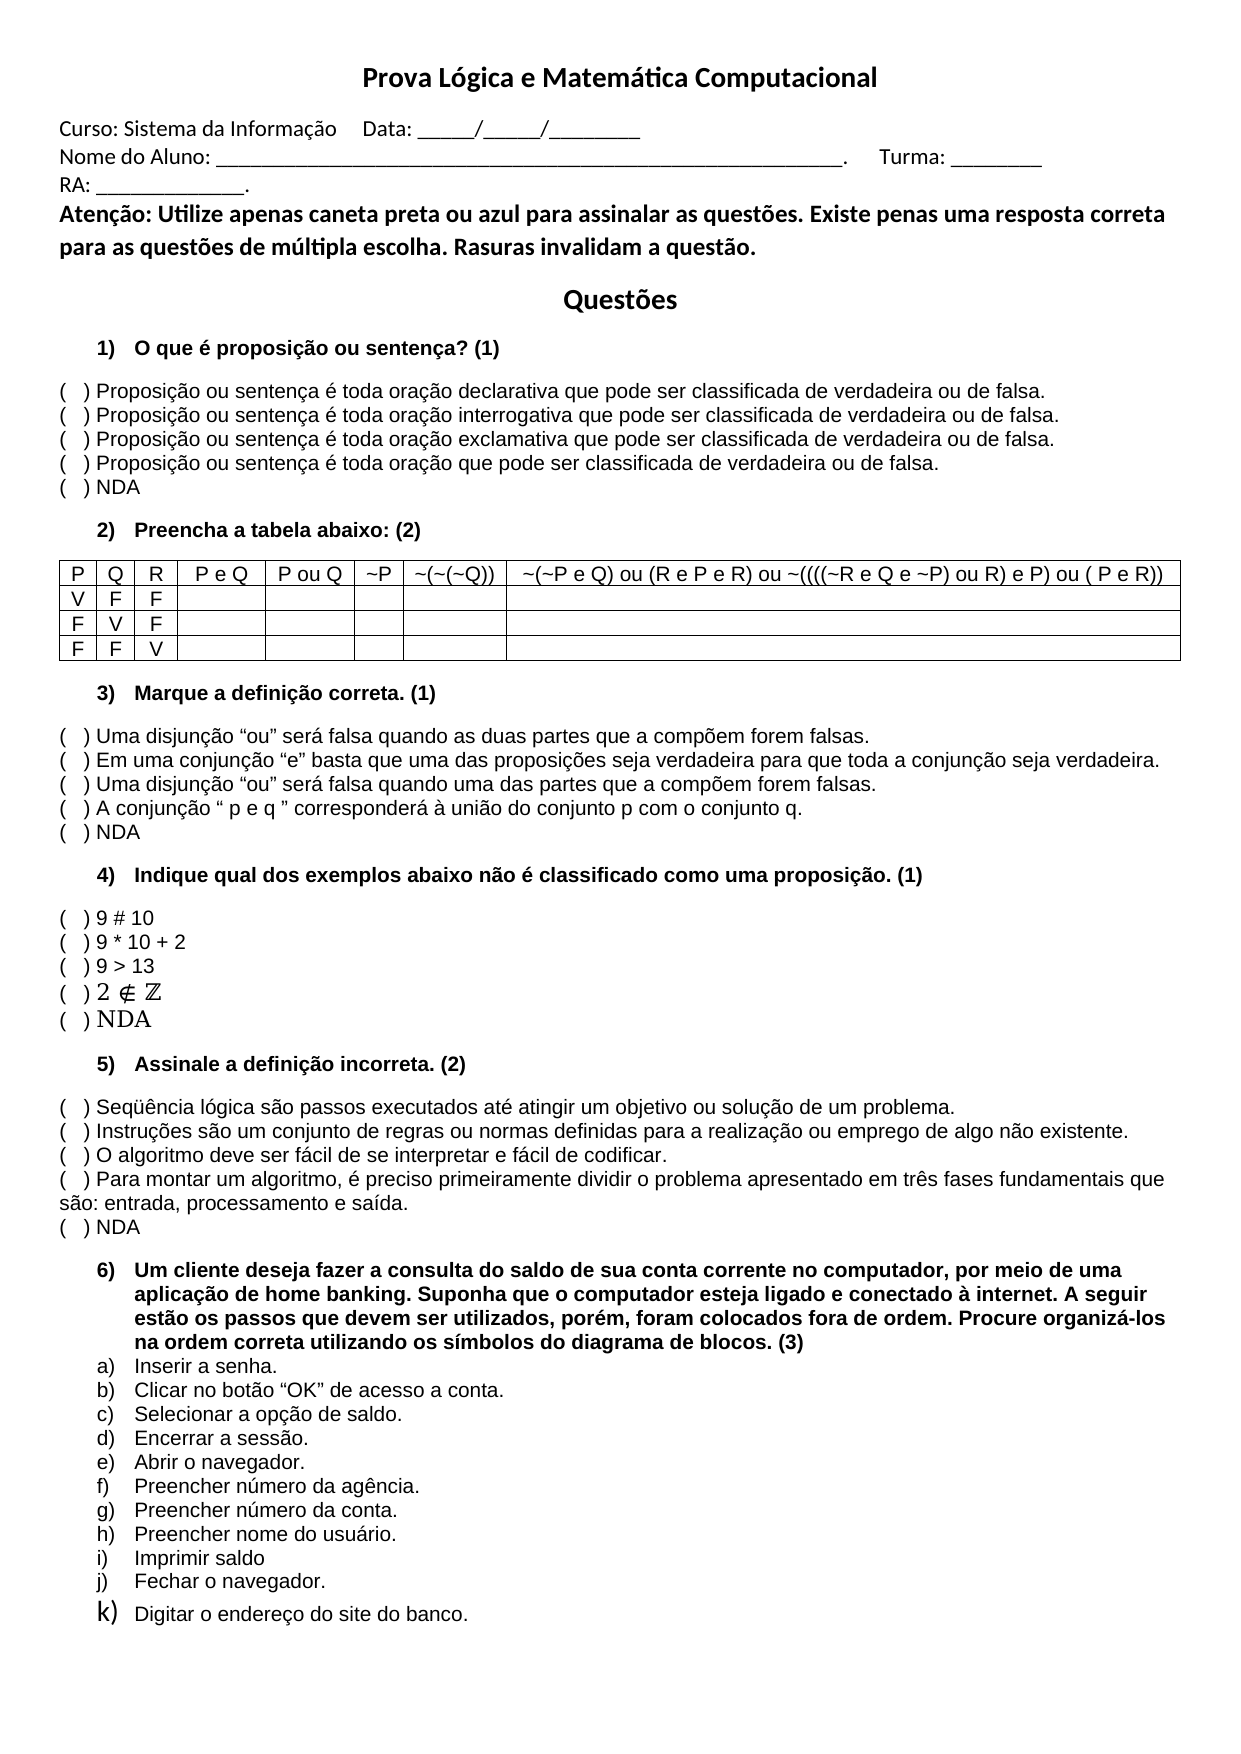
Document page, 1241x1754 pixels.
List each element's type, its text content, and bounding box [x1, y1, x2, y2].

table_cell F [135, 611, 177, 635]
text ( ) Proposição ou sentença é toda oração declarativa que pode ser classificada de verdadeira ou de falsa. [59, 379, 1181, 403]
table_cell F [60, 611, 96, 635]
text ( ) 9 # 10 [59, 906, 1181, 930]
list Preencher número da agência. [97, 1473, 1181, 1497]
text ( ) Seqüência lógica são passos executados até atingir um objetivo ou solução de um problema. [59, 1095, 1181, 1119]
text ( ) Em uma conjunção “e” basta que uma das proposições seja verdadeira para que toda a conjunção seja verdadeira. [59, 748, 1181, 772]
list Selecionar a opção de saldo. [97, 1402, 1181, 1426]
table_cell [266, 611, 354, 635]
text Prova Lógica e Matemática Computacional [59, 59, 1181, 95]
table_cell [404, 611, 506, 635]
table_cell [355, 586, 403, 610]
list O que é proposição ou sentença? (1) [97, 336, 1181, 360]
table_header P ou Q [266, 561, 354, 585]
list Encerrar a sessão. [97, 1426, 1181, 1449]
text Curso: Sistema da Informação Data: _____/_____/________ [59, 114, 1181, 142]
table_header ~(~(~Q)) [404, 561, 506, 585]
table_cell [266, 636, 354, 660]
table_cell V [97, 611, 134, 635]
text ( ) Proposição ou sentença é toda oração exclamativa que pode ser classificada de verdadeira ou de falsa. [59, 427, 1181, 451]
text Atenção: Utilize apenas caneta preta ou azul para assinalar as questões. Existe penas uma resposta correta para as questões de múltipla escolha. Rasuras invalidam a questão. [59, 198, 1181, 262]
list Preencha a tabela abaixo: (2) [97, 518, 1181, 542]
text ( ) Proposição ou sentença é toda oração interrogativa que pode ser classificada de verdadeira ou de falsa. [59, 403, 1181, 427]
text ( ) Proposição ou sentença é toda oração que pode ser classificada de verdadeira ou de falsa. [59, 451, 1181, 475]
table_header ~(~P e Q) ou (R e P e R) ou ~((((~R e Q e ~P) ou R) e P) ou ( P e R)) [507, 561, 1180, 585]
table_cell F [60, 636, 96, 660]
list Inserir a senha. [97, 1354, 1181, 1378]
table_header ~P [355, 561, 403, 585]
table_cell [178, 611, 265, 635]
table_cell F [97, 636, 134, 660]
table_cell [355, 636, 403, 660]
text ( ) Uma disjunção “ou” será falsa quando uma das partes que a compõem forem falsas. [59, 772, 1181, 796]
list Abrir o navegador. [97, 1449, 1181, 1473]
text ( ) Instruções são um conjunto de regras ou normas definidas para a realização ou emprego de algo não existente. [59, 1119, 1181, 1143]
table_cell [178, 586, 265, 610]
list Indique qual dos exemplos abaixo não é classificado como uma proposição. (1) [97, 863, 1181, 887]
table_header Q [97, 561, 134, 585]
text ( ) Uma disjunção “ou” será falsa quando as duas partes que a compõem forem falsas. [59, 724, 1181, 748]
list Marque a definição correta. (1) [97, 681, 1181, 704]
table_cell [507, 636, 1180, 660]
text RA: _____________. [59, 170, 1181, 198]
table_cell F [135, 586, 177, 610]
text ( ) A conjunção “ p e q ” corresponderá à união do conjunto p com o conjunto q. [59, 796, 1181, 819]
text ( ) O algoritmo deve ser fácil de se interpretar e fácil de codificar. [59, 1143, 1181, 1167]
list Clicar no botão “OK” de acesso a conta. [97, 1378, 1181, 1402]
text ( ) NDA [59, 1215, 1181, 1239]
text Nome do Aluno: _______________________________________________________. Turma: ________ [59, 142, 1181, 170]
text ( ) Para montar um algoritmo, é preciso primeiramente dividir o problema apresentado em três fases fundamentais que são: entrada, processamento e saída. [59, 1167, 1181, 1215]
table_cell [404, 586, 506, 610]
table_header R [135, 561, 177, 585]
list Fechar o navegador. [97, 1569, 1181, 1593]
list Preencher nome do usuário. [97, 1521, 1181, 1545]
table_cell V [135, 636, 177, 660]
list Preencher número da conta. [97, 1497, 1181, 1521]
table_cell F [97, 586, 134, 610]
list Imprimir saldo [97, 1545, 1181, 1569]
text Questões [59, 281, 1181, 316]
list Digitar o endereço do site do banco. [97, 1593, 1181, 1629]
text ( ) NDA [59, 819, 1181, 843]
table_header P e Q [178, 561, 265, 585]
list Assinale a definição incorreta. (2) [97, 1052, 1181, 1076]
table_cell V [60, 586, 96, 610]
list Um cliente deseja fazer a consulta do saldo de sua conta corrente no computador, por meio de uma aplicação de home banking. Suponha que o computador esteja ligado e conectado à internet. A seguir estão os passos que devem ser utilizados, porém, foram colocados fora de ordem. Procure organizá-los na ordem correta utilizando os símbolos do diagrama de blocos. (3) [97, 1258, 1181, 1354]
text ( ) 2 ∉ ℤ [59, 978, 1181, 1005]
table_cell [266, 586, 354, 610]
table_cell [404, 636, 506, 660]
text ( ) 9 > 13 [59, 954, 1181, 978]
table_header P [60, 561, 96, 585]
text ( ) 9 * 10 + 2 [59, 930, 1181, 954]
text ( ) NDA [59, 475, 1181, 499]
text ( ) NDA [59, 1005, 1181, 1033]
table_cell [507, 586, 1180, 610]
table_cell [178, 636, 265, 660]
table_cell [355, 611, 403, 635]
table_cell [507, 611, 1180, 635]
